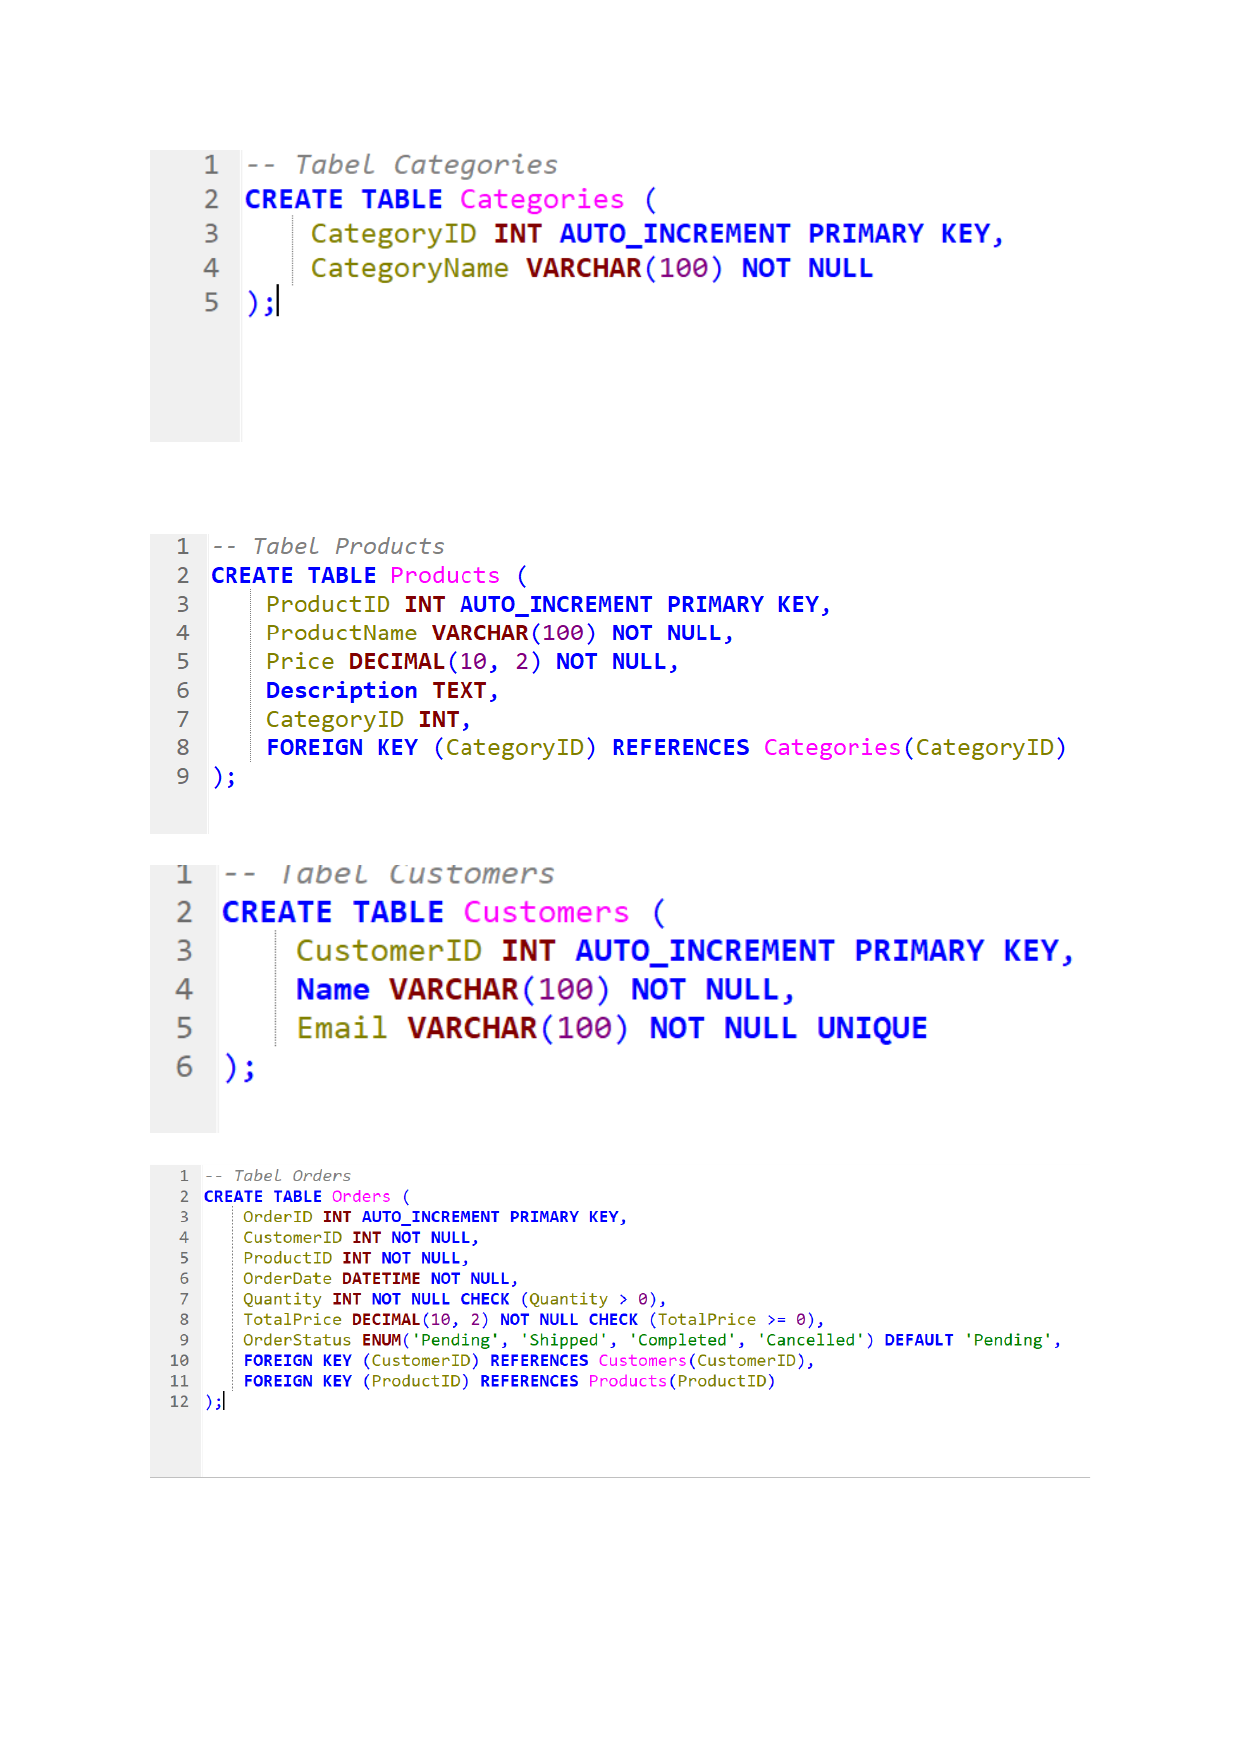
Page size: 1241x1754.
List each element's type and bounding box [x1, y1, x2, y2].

picture [150, 150, 1091, 442]
picture [150, 1164, 1091, 1478]
picture [150, 534, 1091, 834]
picture [150, 865, 1091, 1133]
